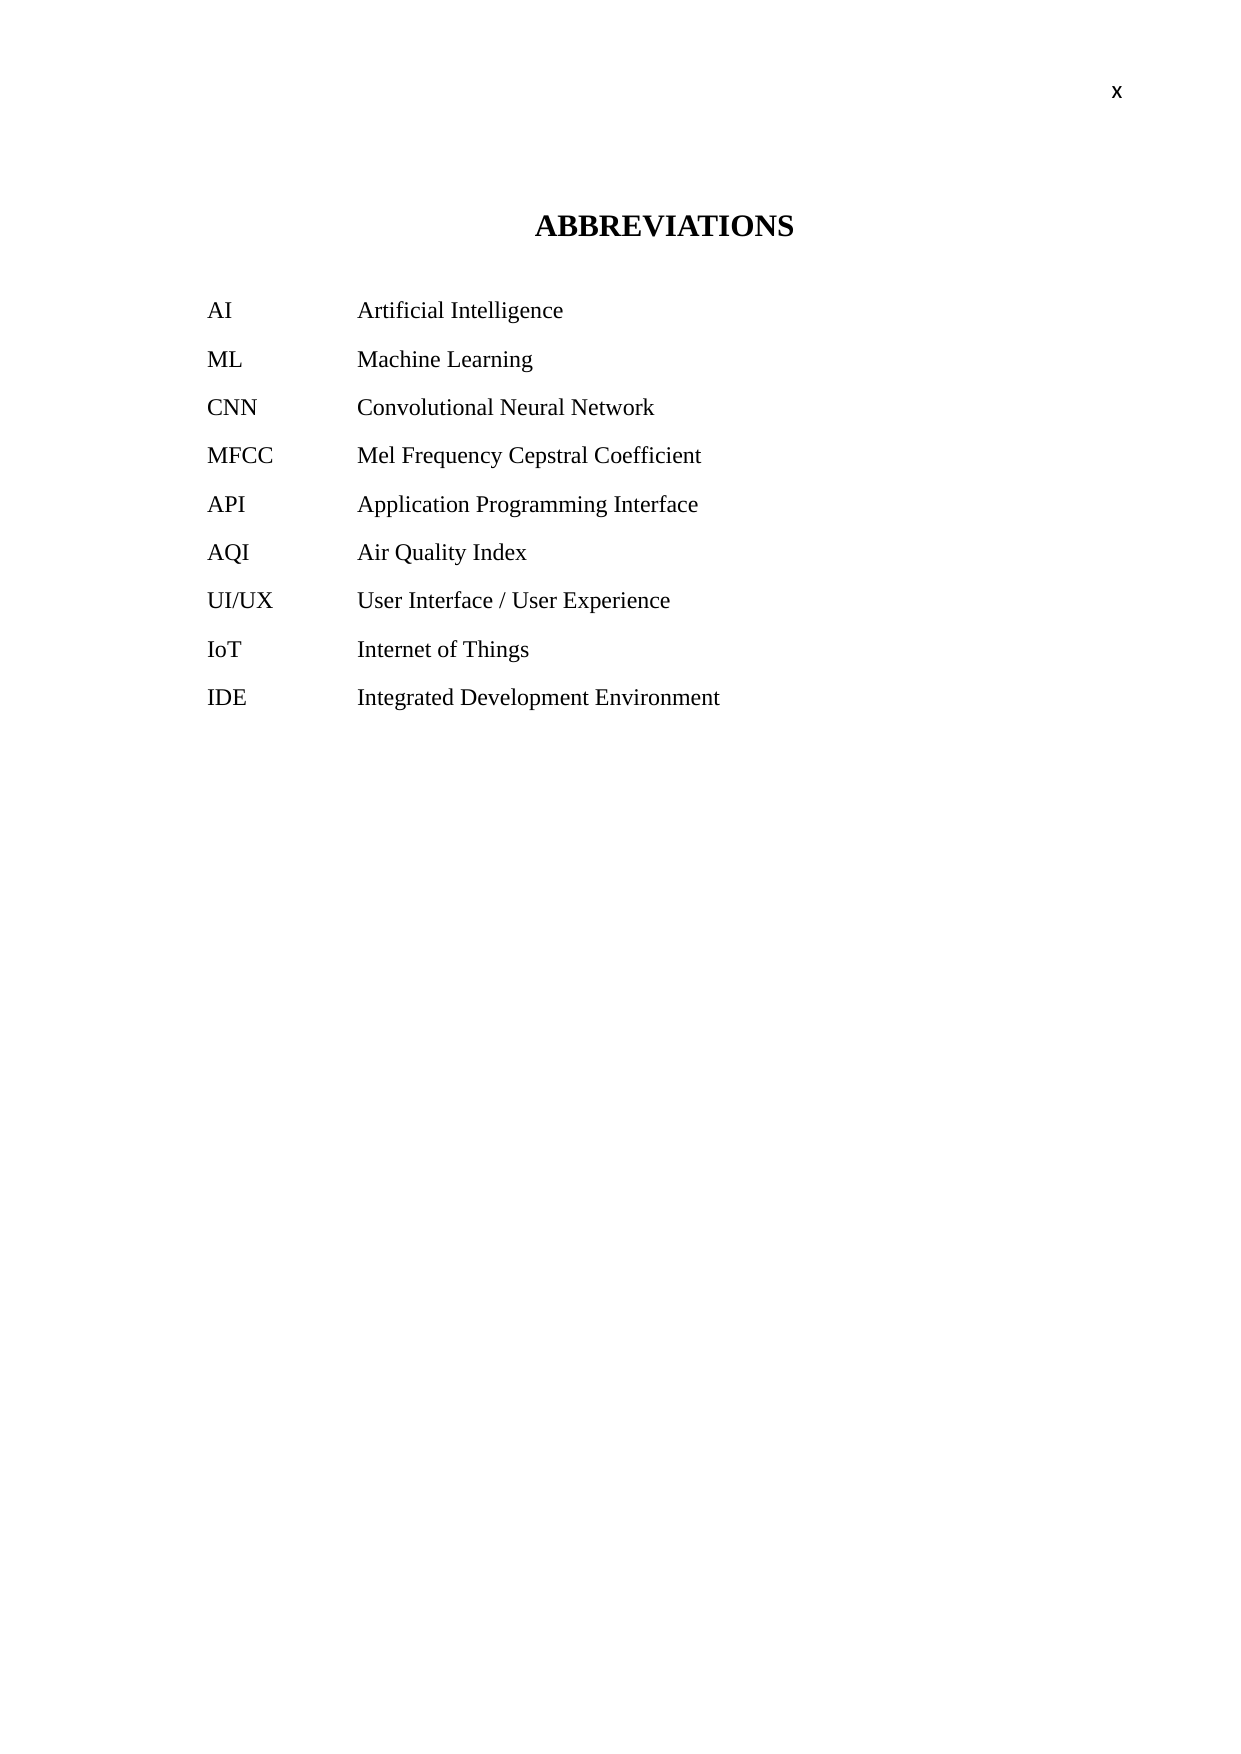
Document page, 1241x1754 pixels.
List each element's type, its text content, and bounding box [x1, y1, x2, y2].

text IoT Internet of Things [207, 635, 1122, 662]
text ML Machine Learning [207, 345, 1122, 372]
text AQI Air Quality Index [207, 538, 1122, 566]
text UI/UX User Interface / User Experience [207, 587, 1122, 614]
text CNN Convolutional Neural Network [207, 393, 1122, 421]
text IDE Integrated Development Environment [207, 683, 1122, 711]
text ABBREVIATIONS [207, 207, 1122, 243]
text MFCC Mel Frequency Cepstral Coefficient [207, 442, 1122, 469]
text AI Artificial Intelligence [207, 297, 1122, 324]
text API Application Programming Interface [207, 490, 1122, 517]
